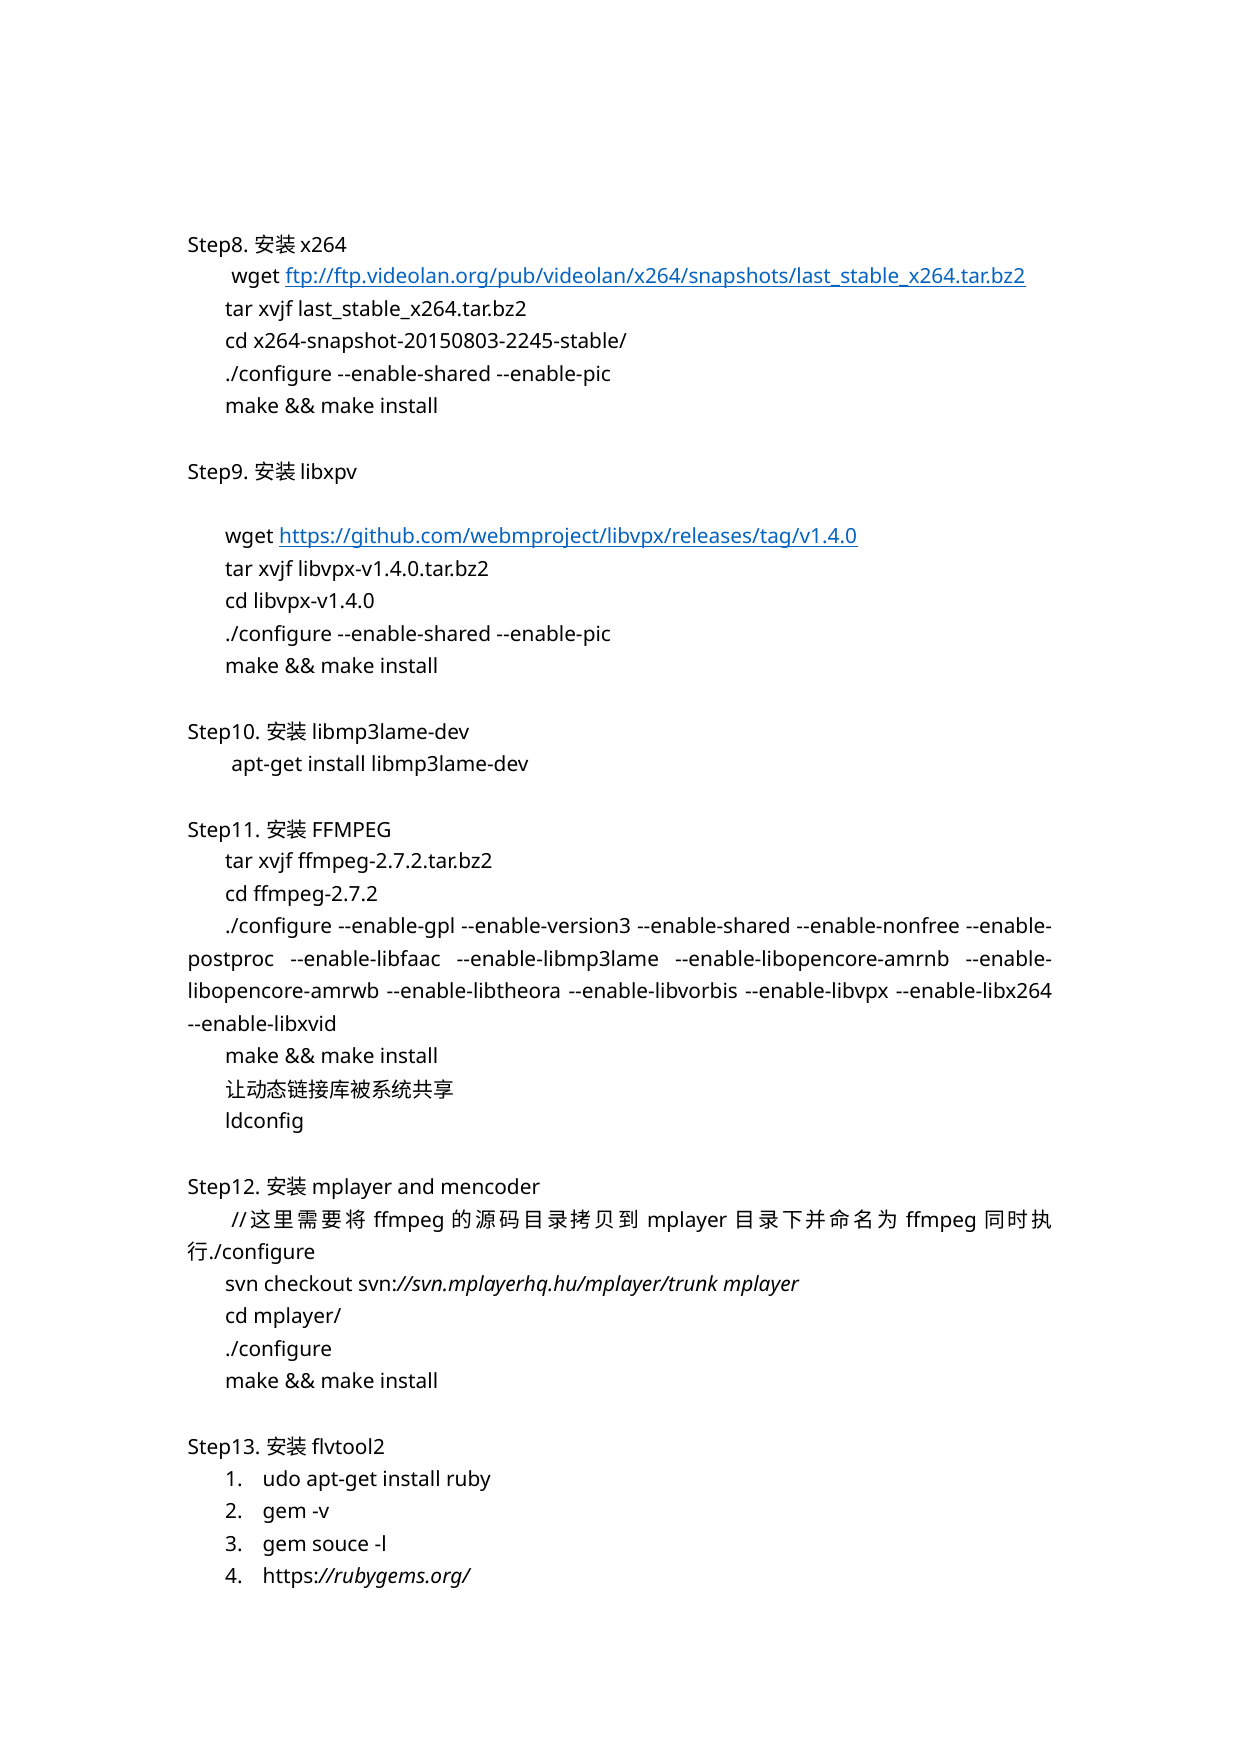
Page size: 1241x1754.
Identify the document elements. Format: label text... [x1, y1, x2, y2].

text make && make install [187, 649, 1053, 682]
text cd mplayer/ [187, 1299, 1053, 1332]
text make && make install [187, 389, 1053, 422]
text apt-get install libmp3lame-dev [187, 747, 1053, 779]
text svn checkout svn://svn.mplayerhq.hu/mplayer/trunk mplayer [187, 1267, 1053, 1299]
text Step9. 安装libxpv [187, 454, 1053, 487]
text ./configure [187, 1332, 1053, 1364]
text Step12. 安装mplayer and mencoder [187, 1169, 1053, 1202]
list udo apt-get install ruby [225, 1462, 1053, 1494]
text wget ftp://ftp.videolan.org/pub/videolan/x264/snapshots/last_stable_x264.tar.bz2 [187, 259, 1053, 292]
text tar xvjf libvpx-v1.4.0.tar.bz2 [187, 552, 1053, 584]
text ./configure --enable-gpl --enable-version3 --enable-shared --enable-nonfree --enable-postproc --enable-libfaac --enable-libmp3lame --enable-libopencore-amrnb --enable-libopencore-amrwb --enable-libtheora --enable-libvorbis --enable-libvpx --enable-libx264 --enable-libxvid [187, 909, 1053, 1039]
text ./configure --enable-shared --enable-pic [187, 357, 1053, 389]
text cd libvpx-v1.4.0 [187, 584, 1053, 617]
text wget https://github.com/webmproject/libvpx/releases/tag/v1.4.0 [187, 519, 1053, 552]
text make && make install [187, 1364, 1053, 1397]
text Step13. 安装flvtool2 [187, 1429, 1053, 1462]
text make && make install [187, 1039, 1053, 1072]
text //这里需要将ffmpeg的源码目录拷贝到mplayer目录下并命名为ffmpeg同时执行./configure [187, 1202, 1053, 1267]
text cd x264-snapshot-20150803-2245-stable/ [187, 324, 1053, 357]
list https://rubygems.org/ [225, 1559, 1053, 1592]
list gem souce -l [225, 1527, 1053, 1559]
text Step11. 安装FFMPEG [187, 812, 1053, 844]
text 让动态链接库被系统共享 [187, 1072, 1053, 1104]
text tar xvjf last_stable_x264.tar.bz2 [187, 292, 1053, 324]
text Step10. 安装libmp3lame-dev [187, 714, 1053, 747]
text ./configure --enable-shared --enable-pic [187, 617, 1053, 649]
list gem -v [225, 1494, 1053, 1527]
text Step8. 安装x264 [187, 227, 1053, 259]
text tar xvjf ffmpeg-2.7.2.tar.bz2 [187, 844, 1053, 877]
text cd ffmpeg-2.7.2 [187, 877, 1053, 909]
text ldconfig [187, 1104, 1053, 1137]
